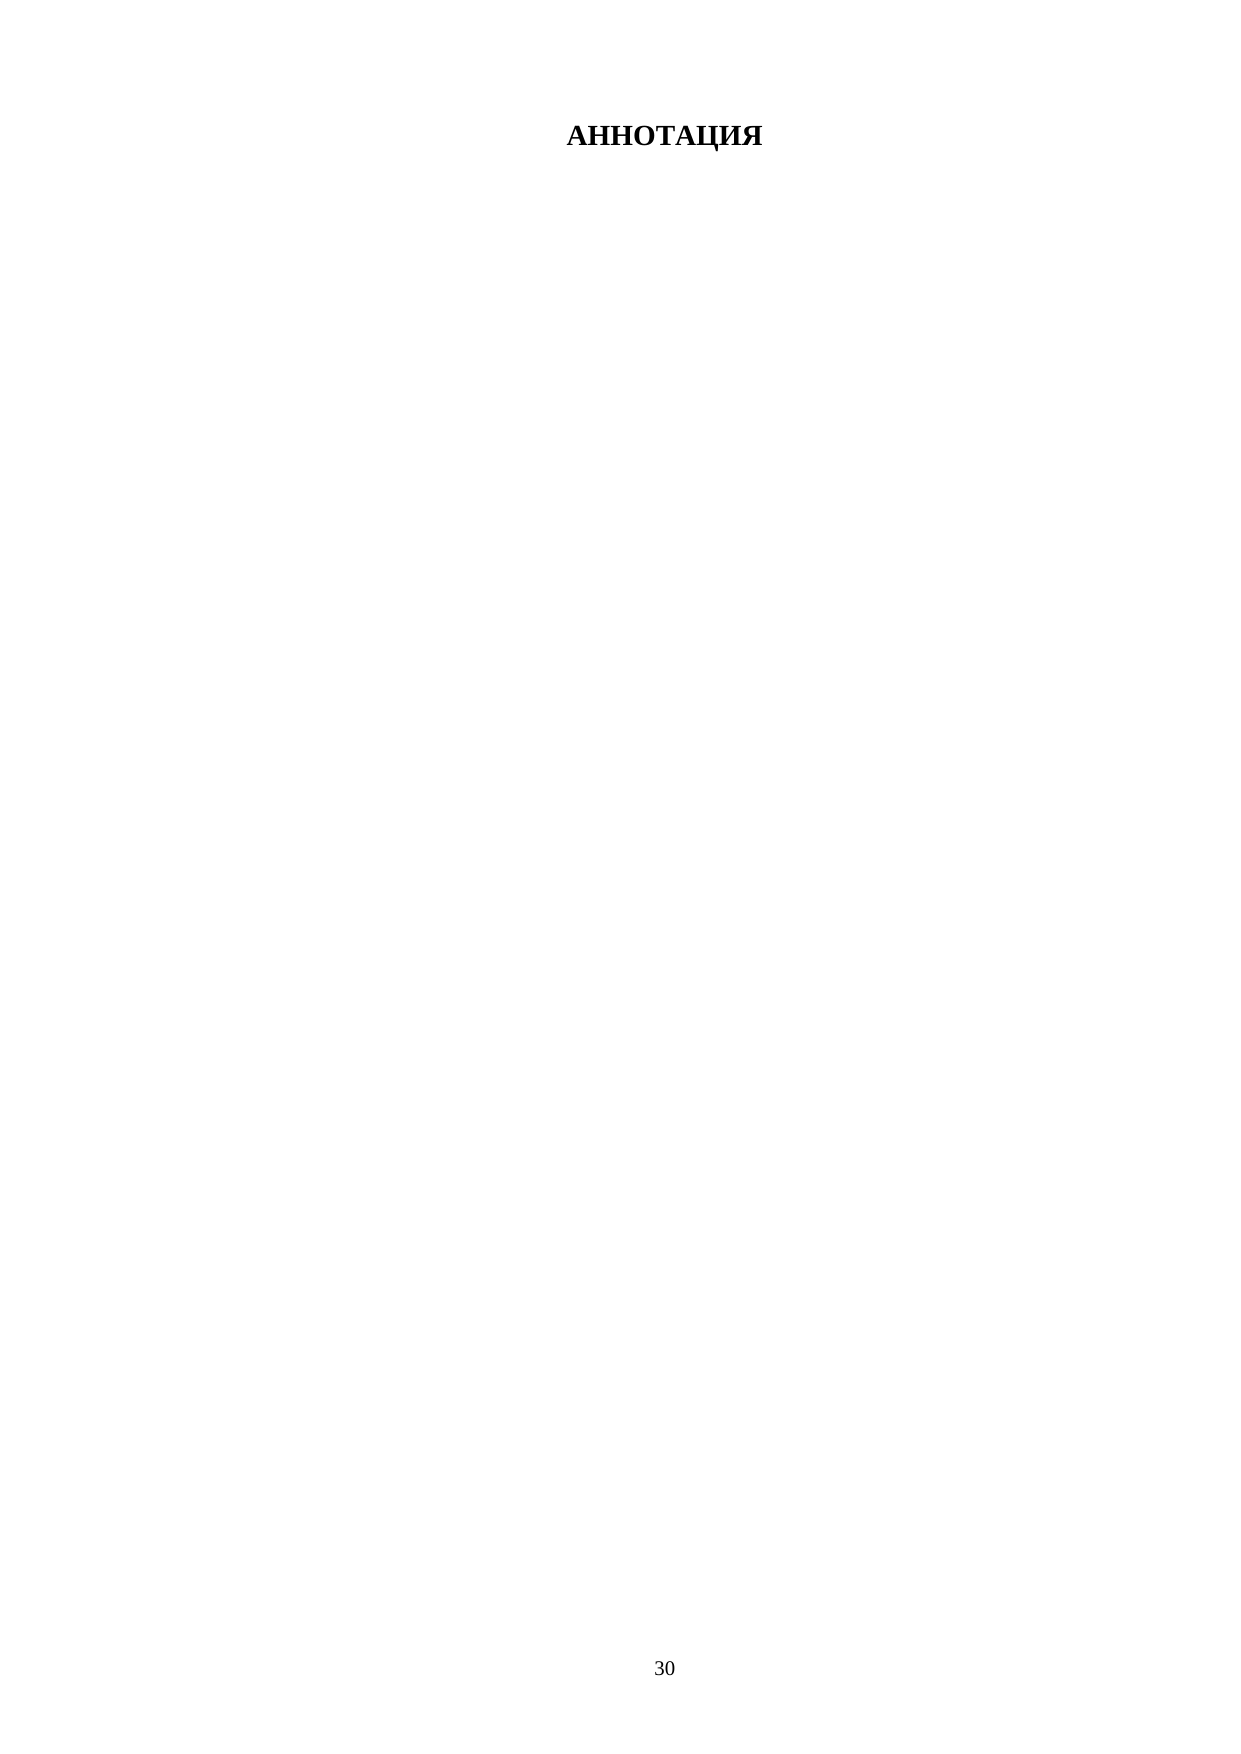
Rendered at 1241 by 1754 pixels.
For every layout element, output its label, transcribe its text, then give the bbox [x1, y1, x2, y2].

text АННОТАЦИЯ [177, 118, 1152, 152]
